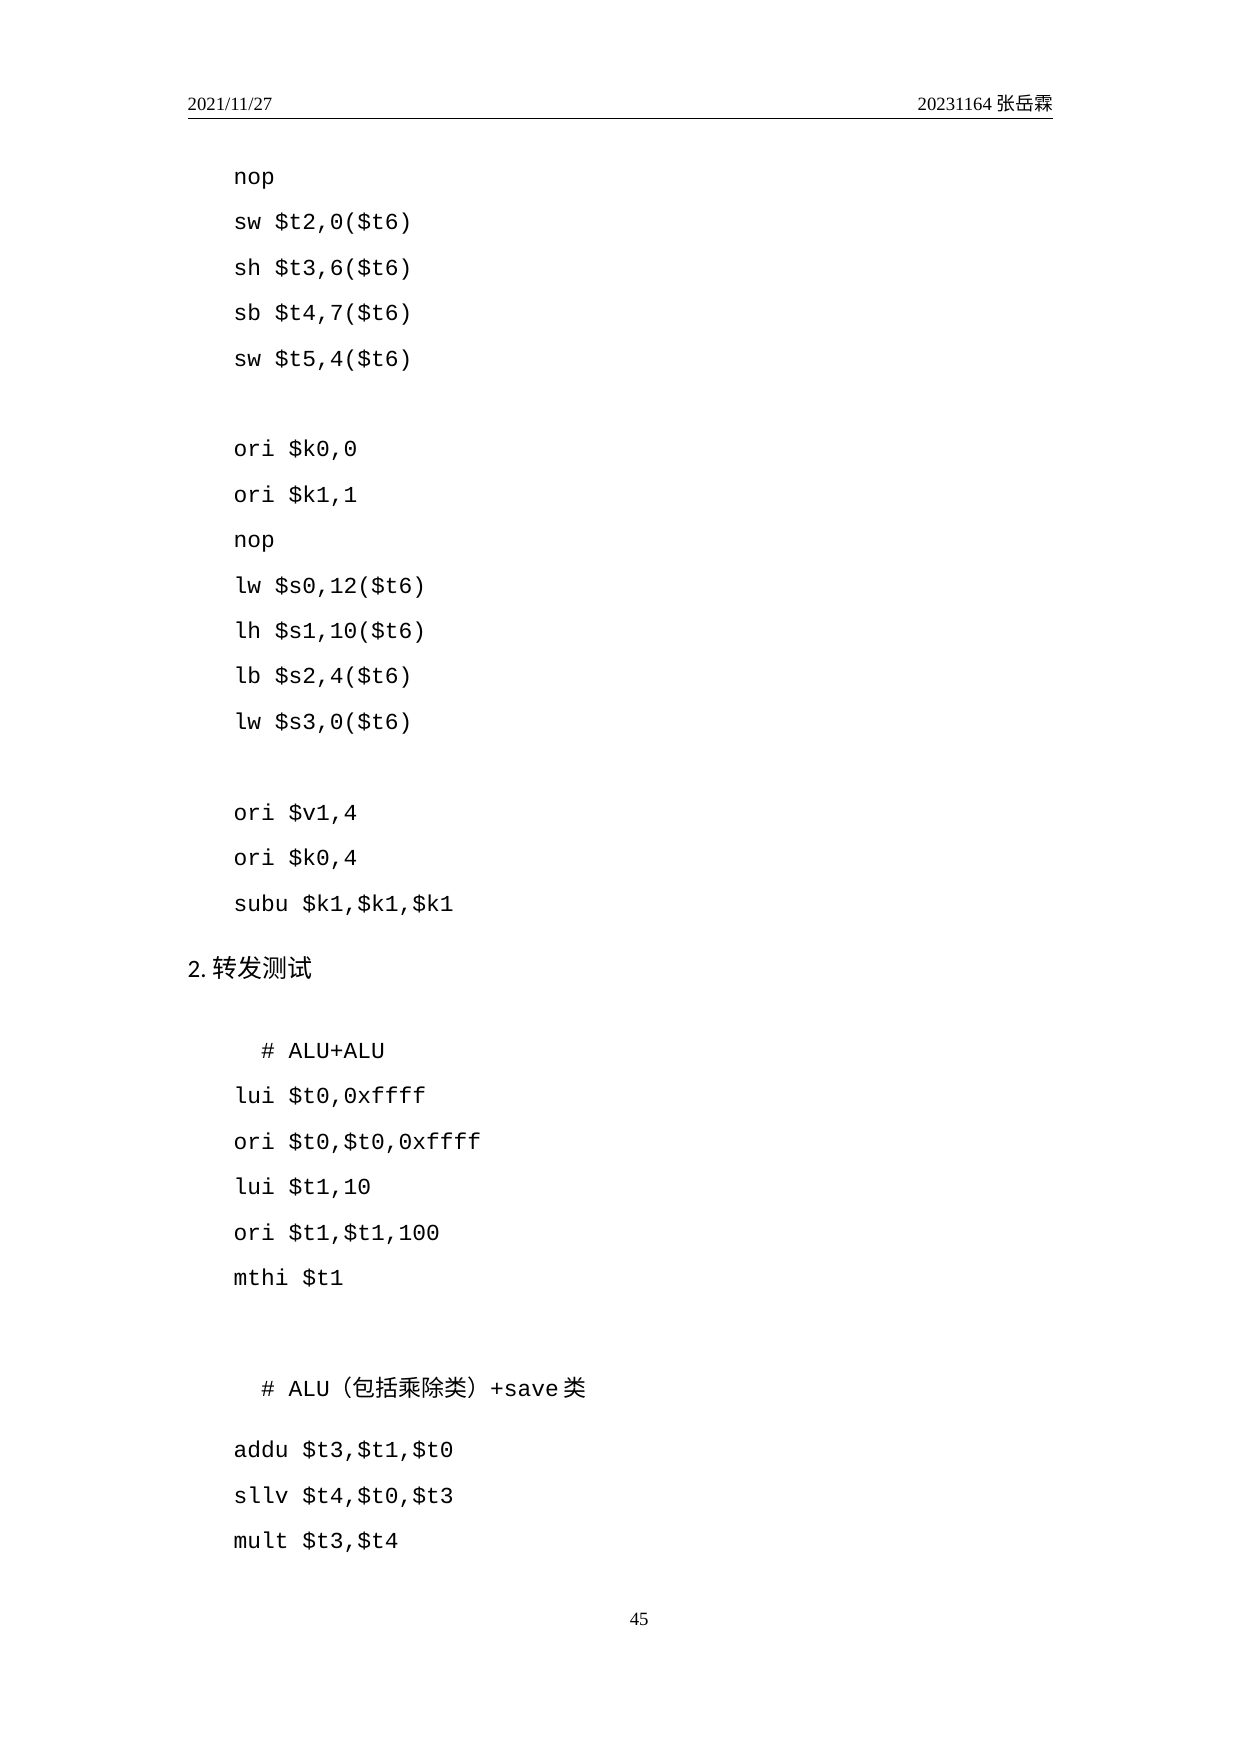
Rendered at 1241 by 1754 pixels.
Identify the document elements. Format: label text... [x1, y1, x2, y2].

text sh $t3,6($t6) [187, 253, 1053, 285]
text # ALU+ALU [187, 1036, 1053, 1068]
text # ALU（包括乘除类）+save类 [187, 1354, 1053, 1419]
text ori $k0,0 [187, 434, 1053, 467]
text addu $t3,$t1,$t0 [187, 1436, 1053, 1468]
text sllv $t4,$t0,$t3 [187, 1481, 1053, 1513]
text lw $s3,0($t6) [187, 707, 1053, 739]
text nop [187, 525, 1053, 558]
text lh $s1,10($t6) [187, 616, 1053, 649]
subtitle 2. 转发测试 [187, 934, 1053, 999]
text nop [187, 162, 1053, 194]
text subu $k1,$k1,$k1 [187, 889, 1053, 921]
text lui $t1,10 [187, 1172, 1053, 1205]
text lb $s2,4($t6) [187, 662, 1053, 694]
text sw $t2,0($t6) [187, 207, 1053, 240]
text sw $t5,4($t6) [187, 344, 1053, 376]
text ori $v1,4 [187, 798, 1053, 830]
text lw $s0,12($t6) [187, 571, 1053, 603]
text ori $t0,$t0,0xffff [187, 1127, 1053, 1159]
text ori $k1,1 [187, 480, 1053, 512]
text mult $t3,$t4 [187, 1526, 1053, 1559]
text lui $t0,0xffff [187, 1081, 1053, 1114]
text mthi $t1 [187, 1263, 1053, 1296]
text ori $t1,$t1,100 [187, 1218, 1053, 1250]
text sb $t4,7($t6) [187, 298, 1053, 331]
text ori $k0,4 [187, 843, 1053, 876]
